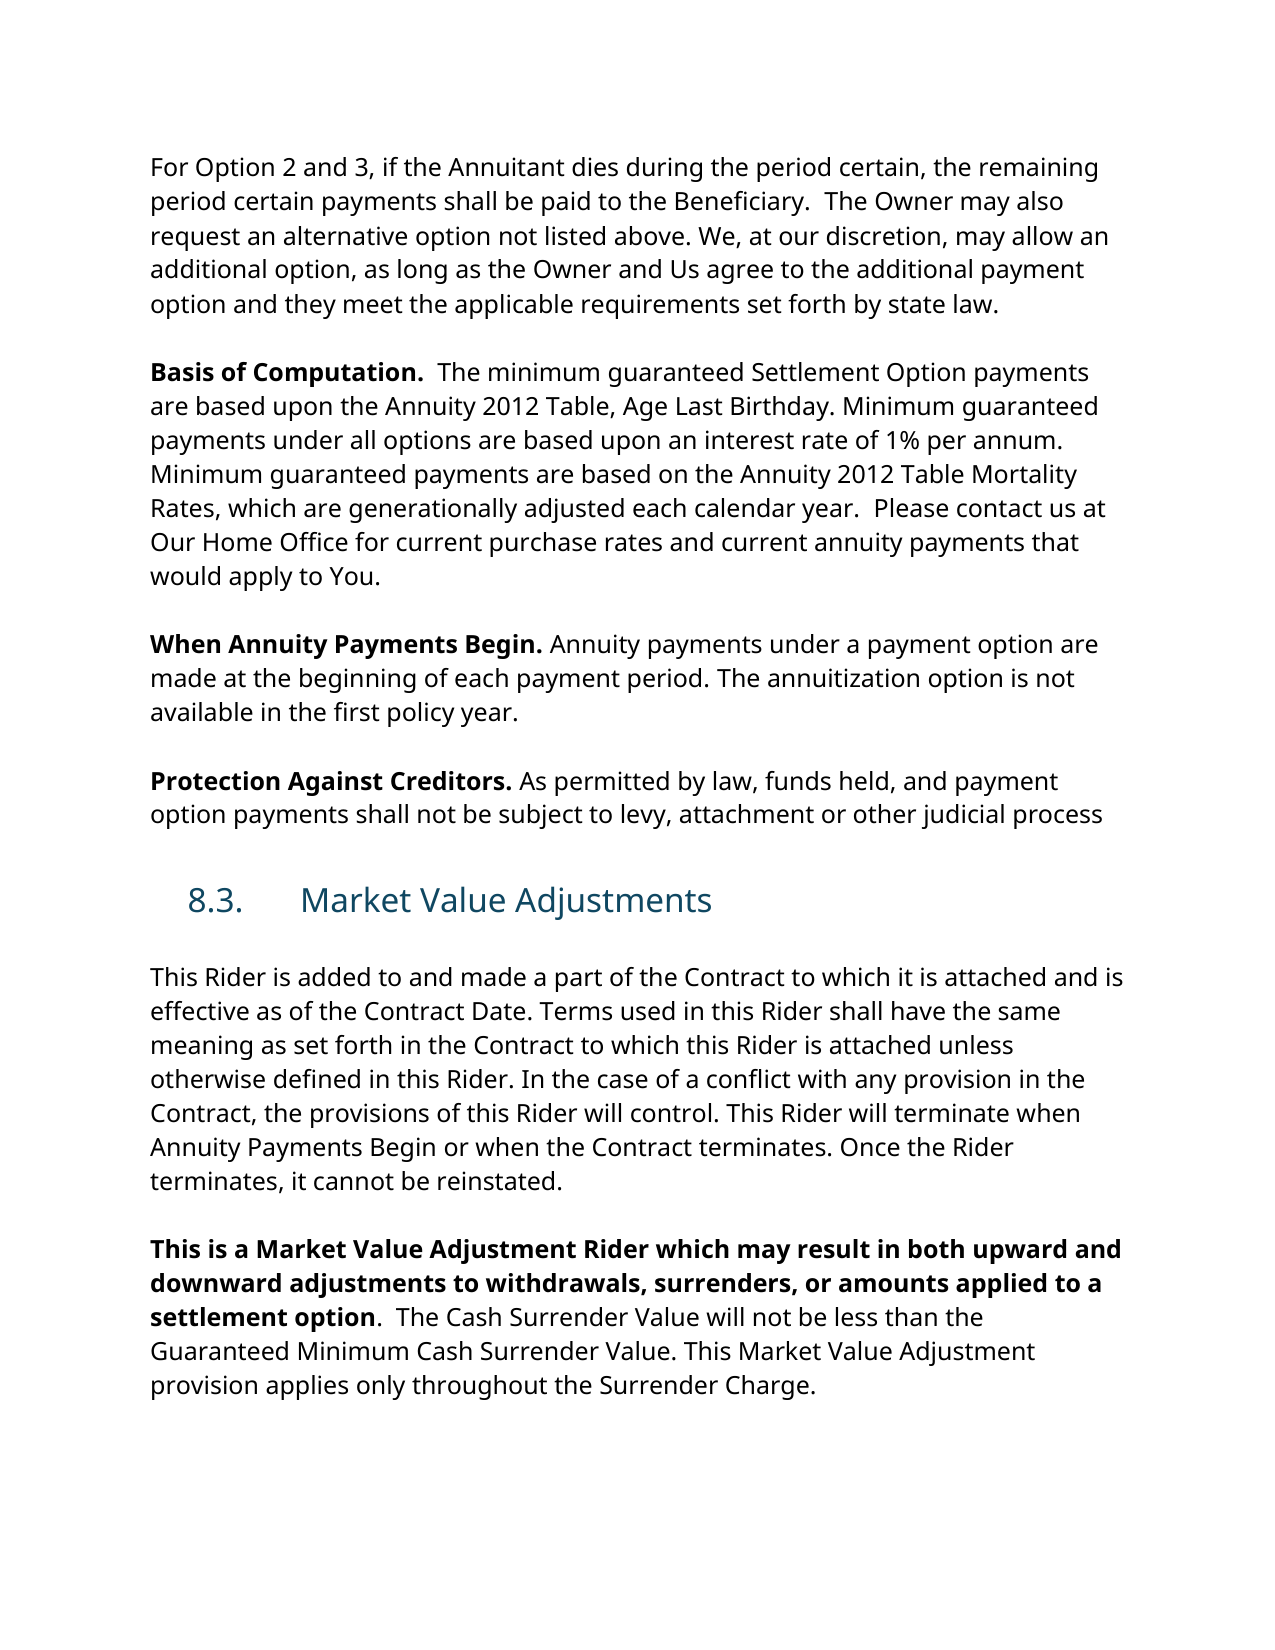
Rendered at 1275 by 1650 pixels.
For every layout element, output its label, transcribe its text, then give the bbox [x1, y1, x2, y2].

text This Rider is added to and made a part of the Contract to which it is attached and is effective as of the Contract Date. Terms used in this Rider shall have the same meaning as set forth in the Contract to which this Rider is attached unless otherwise defined in this Rider. In the case of a conflict with any provision in the Contract, the provisions of this Rider will control. This Rider will terminate when Annuity Payments Begin or when the Contract terminates. Once the Rider terminates, it cannot be reinstated. [150, 959, 1125, 1198]
text When Annuity Payments Begin. Annuity payments under a payment option are made at the beginning of each payment period. The annuitization option is not available in the first policy year. [150, 627, 1125, 729]
text Protection Against Creditors. As permitted by law, funds held, and payment option payments shall not be subject to levy, attachment or other judicial process [150, 763, 1125, 831]
text This is a Market Value Adjustment Rider which may result in both upward and downward adjustments to withdrawals, surrenders, or amounts applied to a settlement option. The Cash Surrender Value will not be less than the Guaranteed Minimum Cash Surrender Value. This Market Value Adjustment provision applies only throughout the Surrender Charge. [150, 1232, 1125, 1402]
subtitle Market Value Adjustments [187, 877, 1125, 922]
text Basis of Computation. The minimum guaranteed Settlement Option payments are based upon the Annuity 2012 Table, Age Last Birthday. Minimum guaranteed payments under all options are based upon an interest rate of 1% per annum. Minimum guaranteed payments are based on the Annuity 2012 Table Mortality Rates, which are generationally adjusted each calendar year. Please contact us at Our Home Office for current purchase rates and current annuity payments that would apply to You. [150, 354, 1125, 593]
text For Option 2 and 3, if the Annuitant dies during the period certain, the remaining period certain payments shall be paid to the Beneficiary. The Owner may also request an alternative option not listed above. We, at our discretion, may allow an additional option, as long as the Owner and Us agree to the additional payment option and they meet the applicable requirements set forth by state law. [150, 150, 1125, 320]
